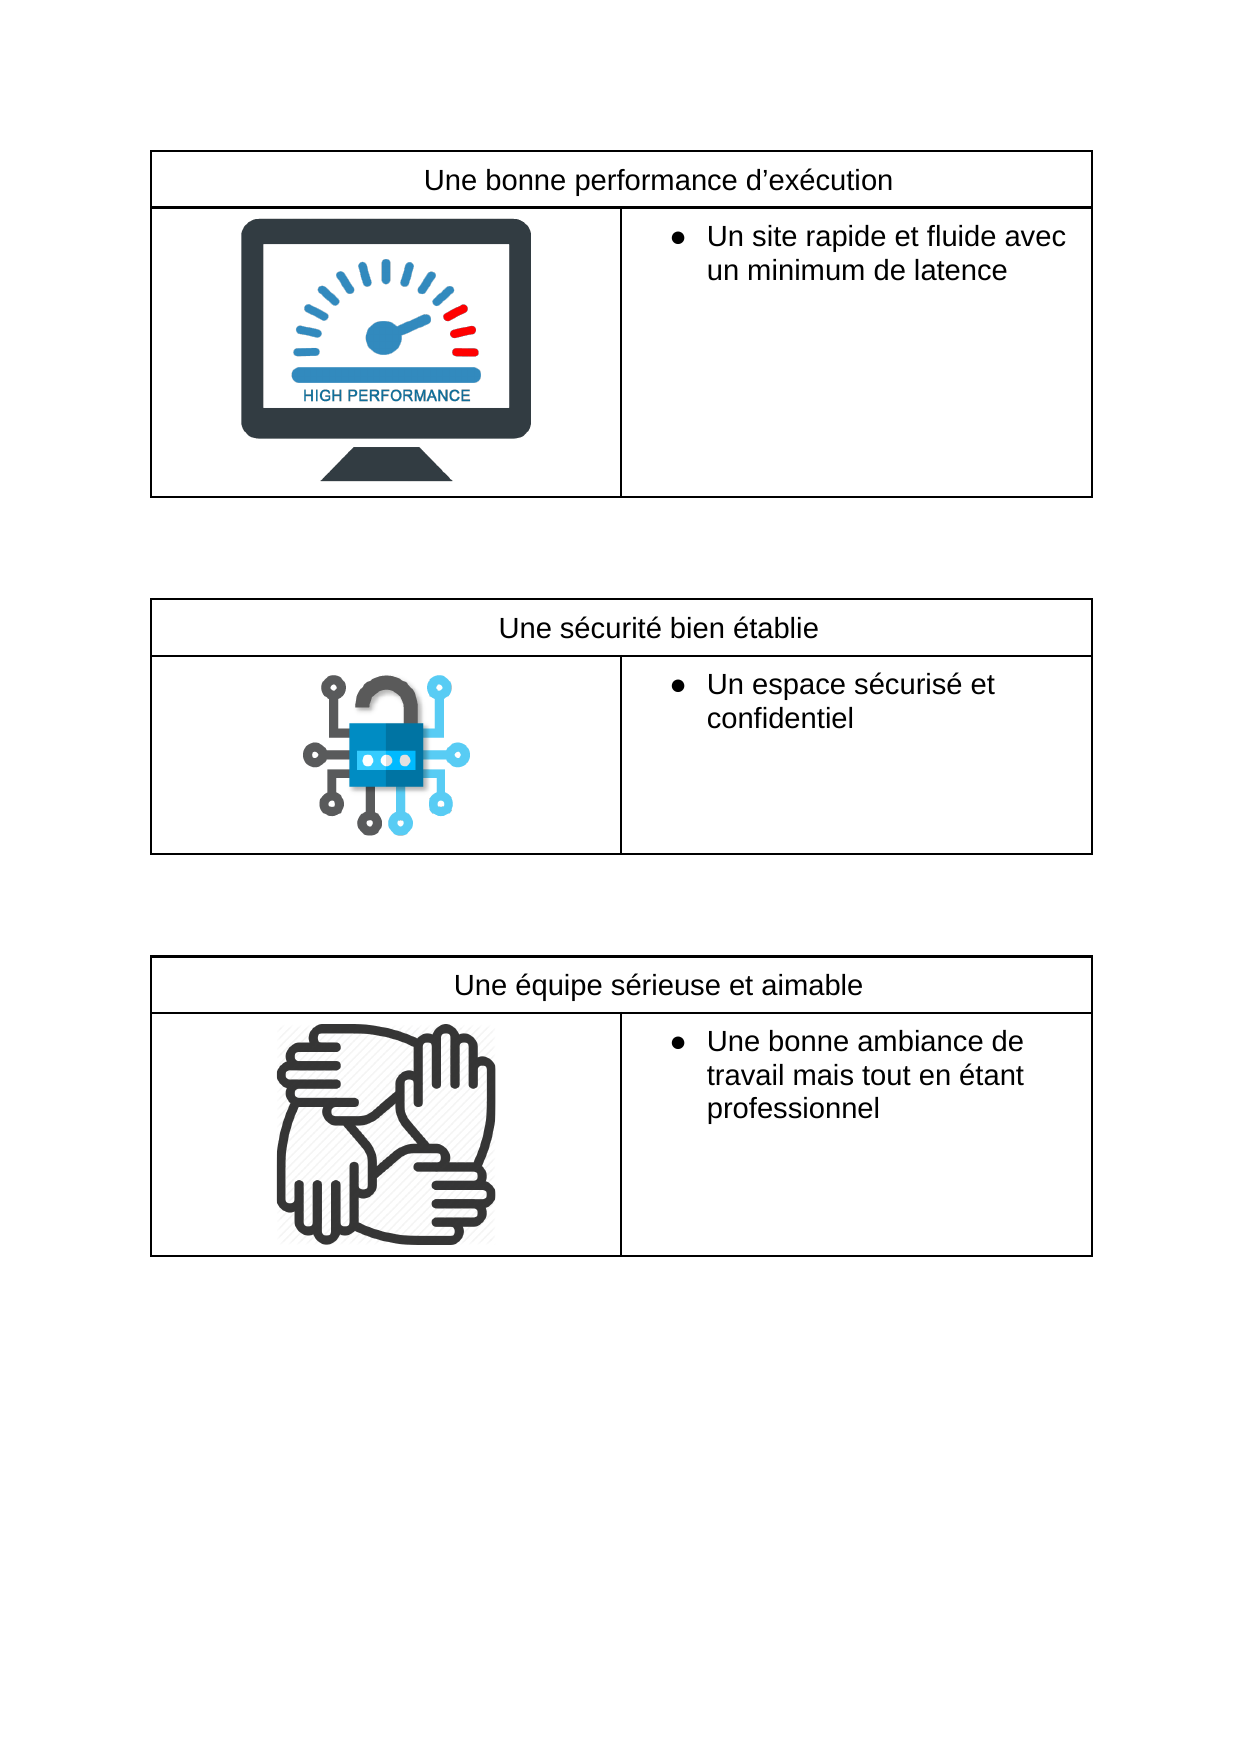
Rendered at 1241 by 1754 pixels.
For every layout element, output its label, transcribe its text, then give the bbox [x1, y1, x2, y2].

table_cell [152, 209, 620, 496]
picture [276, 1024, 496, 1245]
picture [241, 218, 531, 486]
table_cell Un site rapide et fluide avec un minimum de latence [622, 209, 1091, 496]
table_header Une sécurité bien établie [152, 600, 1091, 655]
table_cell [152, 1014, 620, 1255]
picture [298, 667, 474, 843]
table_cell [152, 657, 620, 853]
table_cell Un espace sécurisé et confidentiel [622, 657, 1091, 853]
table_header Une équipe sérieuse et aimable [152, 958, 1091, 1012]
table_cell Une bonne ambiance de travail mais tout en étant professionnel [622, 1014, 1091, 1255]
table_header Une bonne performance d’exécution [152, 152, 1091, 206]
